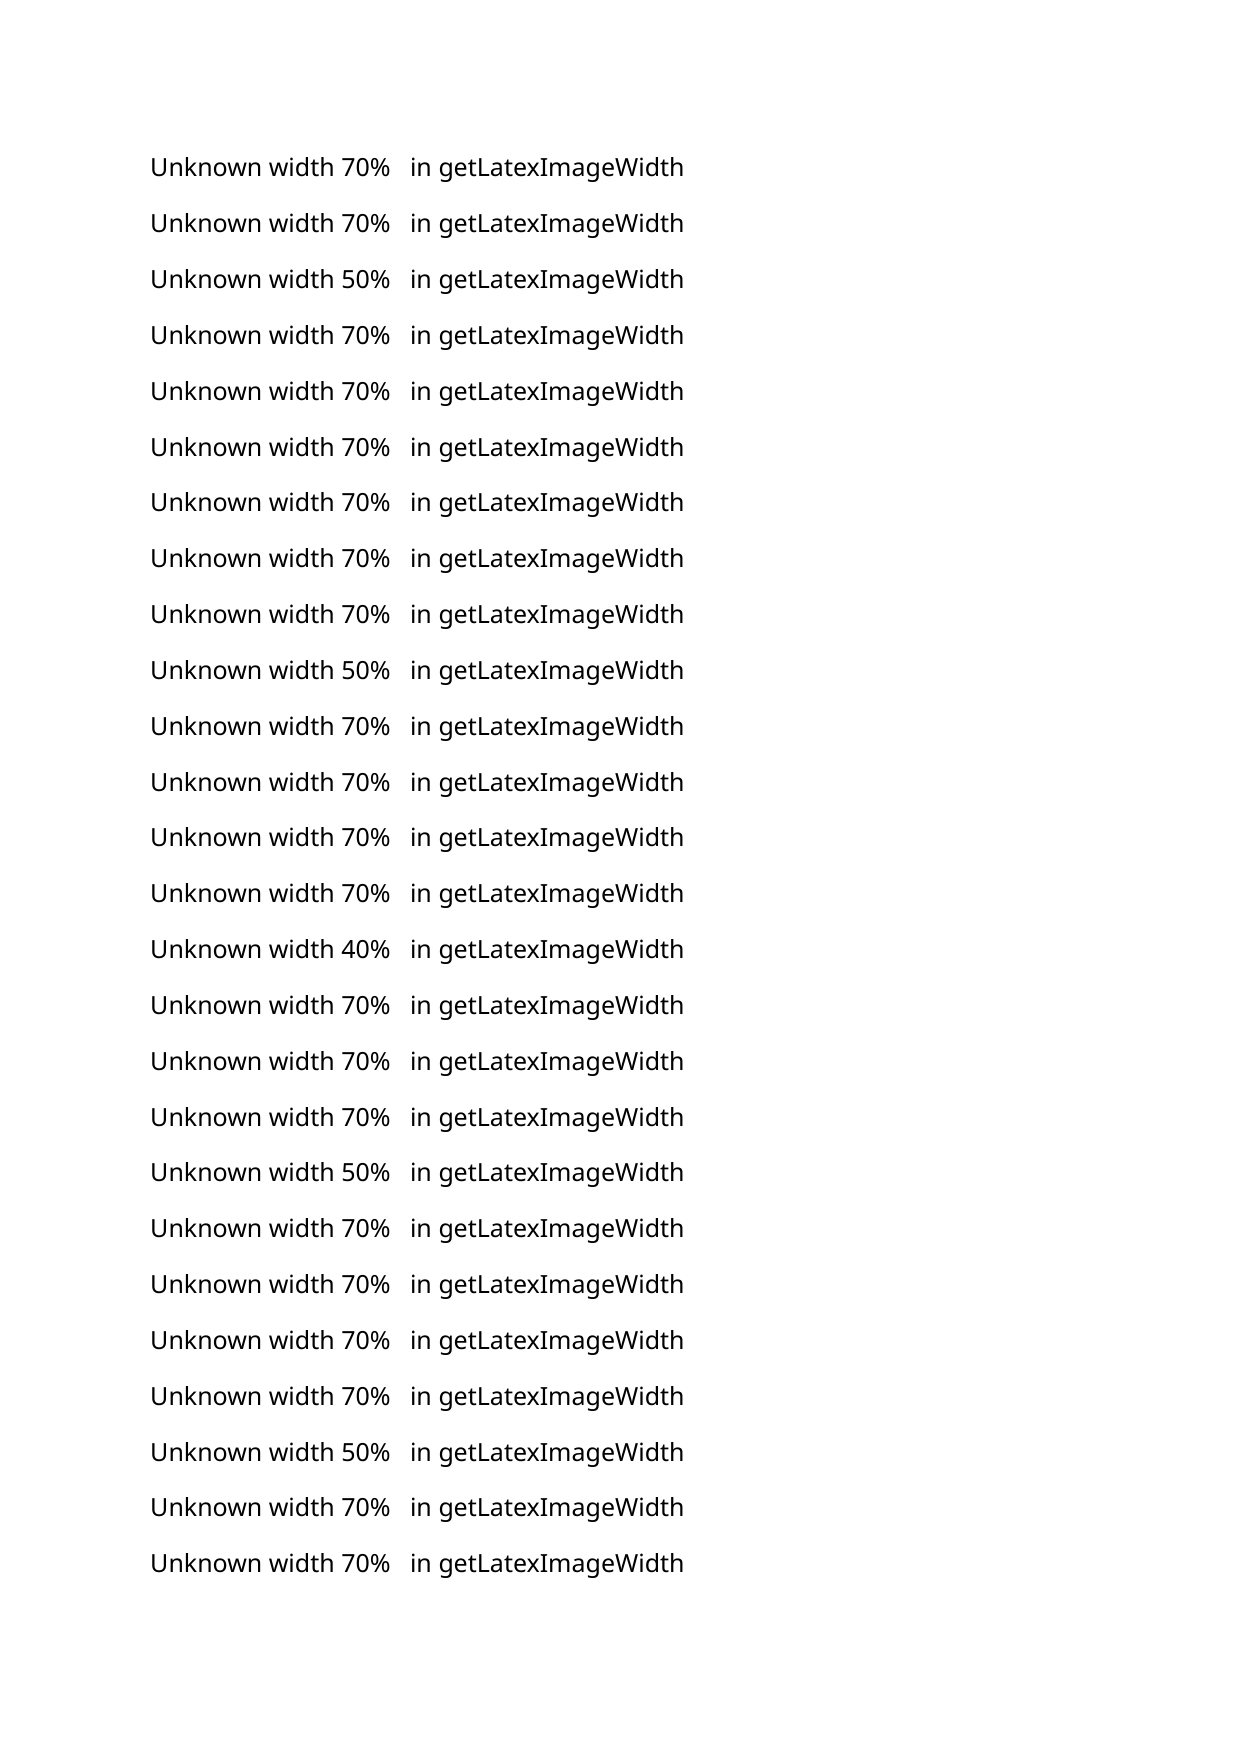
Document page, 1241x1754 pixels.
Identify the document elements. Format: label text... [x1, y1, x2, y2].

text Unknown width 70% in getLatexImageWidth [150, 597, 1090, 631]
text Unknown width 70% in getLatexImageWidth [150, 1378, 1090, 1412]
text Unknown width 70% in getLatexImageWidth [150, 1322, 1090, 1357]
text Unknown width 70% in getLatexImageWidth [150, 764, 1090, 798]
text Unknown width 70% in getLatexImageWidth [150, 1267, 1090, 1301]
text Unknown width 50% in getLatexImageWidth [150, 652, 1090, 687]
text Unknown width 70% in getLatexImageWidth [150, 373, 1090, 407]
text Unknown width 70% in getLatexImageWidth [150, 1211, 1090, 1245]
text Unknown width 50% in getLatexImageWidth [150, 262, 1090, 296]
text Unknown width 70% in getLatexImageWidth [150, 820, 1090, 854]
text Unknown width 50% in getLatexImageWidth [150, 1434, 1090, 1468]
text Unknown width 70% in getLatexImageWidth [150, 1546, 1090, 1580]
text Unknown width 70% in getLatexImageWidth [150, 708, 1090, 742]
text Unknown width 40% in getLatexImageWidth [150, 932, 1090, 966]
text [150, 150, 1090, 184]
text Unknown width 70% in getLatexImageWidth [150, 987, 1090, 1022]
text Unknown width 70% in getLatexImageWidth [150, 317, 1090, 352]
text Unknown width 70% in getLatexImageWidth [150, 876, 1090, 910]
text Unknown width 70% in getLatexImageWidth [150, 541, 1090, 575]
text Unknown width 70% in getLatexImageWidth [150, 206, 1090, 240]
text Unknown width 70% in getLatexImageWidth [150, 1043, 1090, 1077]
text Unknown width 70% in getLatexImageWidth [150, 485, 1090, 519]
text Unknown width 50% in getLatexImageWidth [150, 1155, 1090, 1189]
text Unknown width 70% in getLatexImageWidth [150, 1099, 1090, 1133]
text Unknown width 70% in getLatexImageWidth [150, 1490, 1090, 1524]
text Unknown width 70% in getLatexImageWidth [150, 429, 1090, 463]
